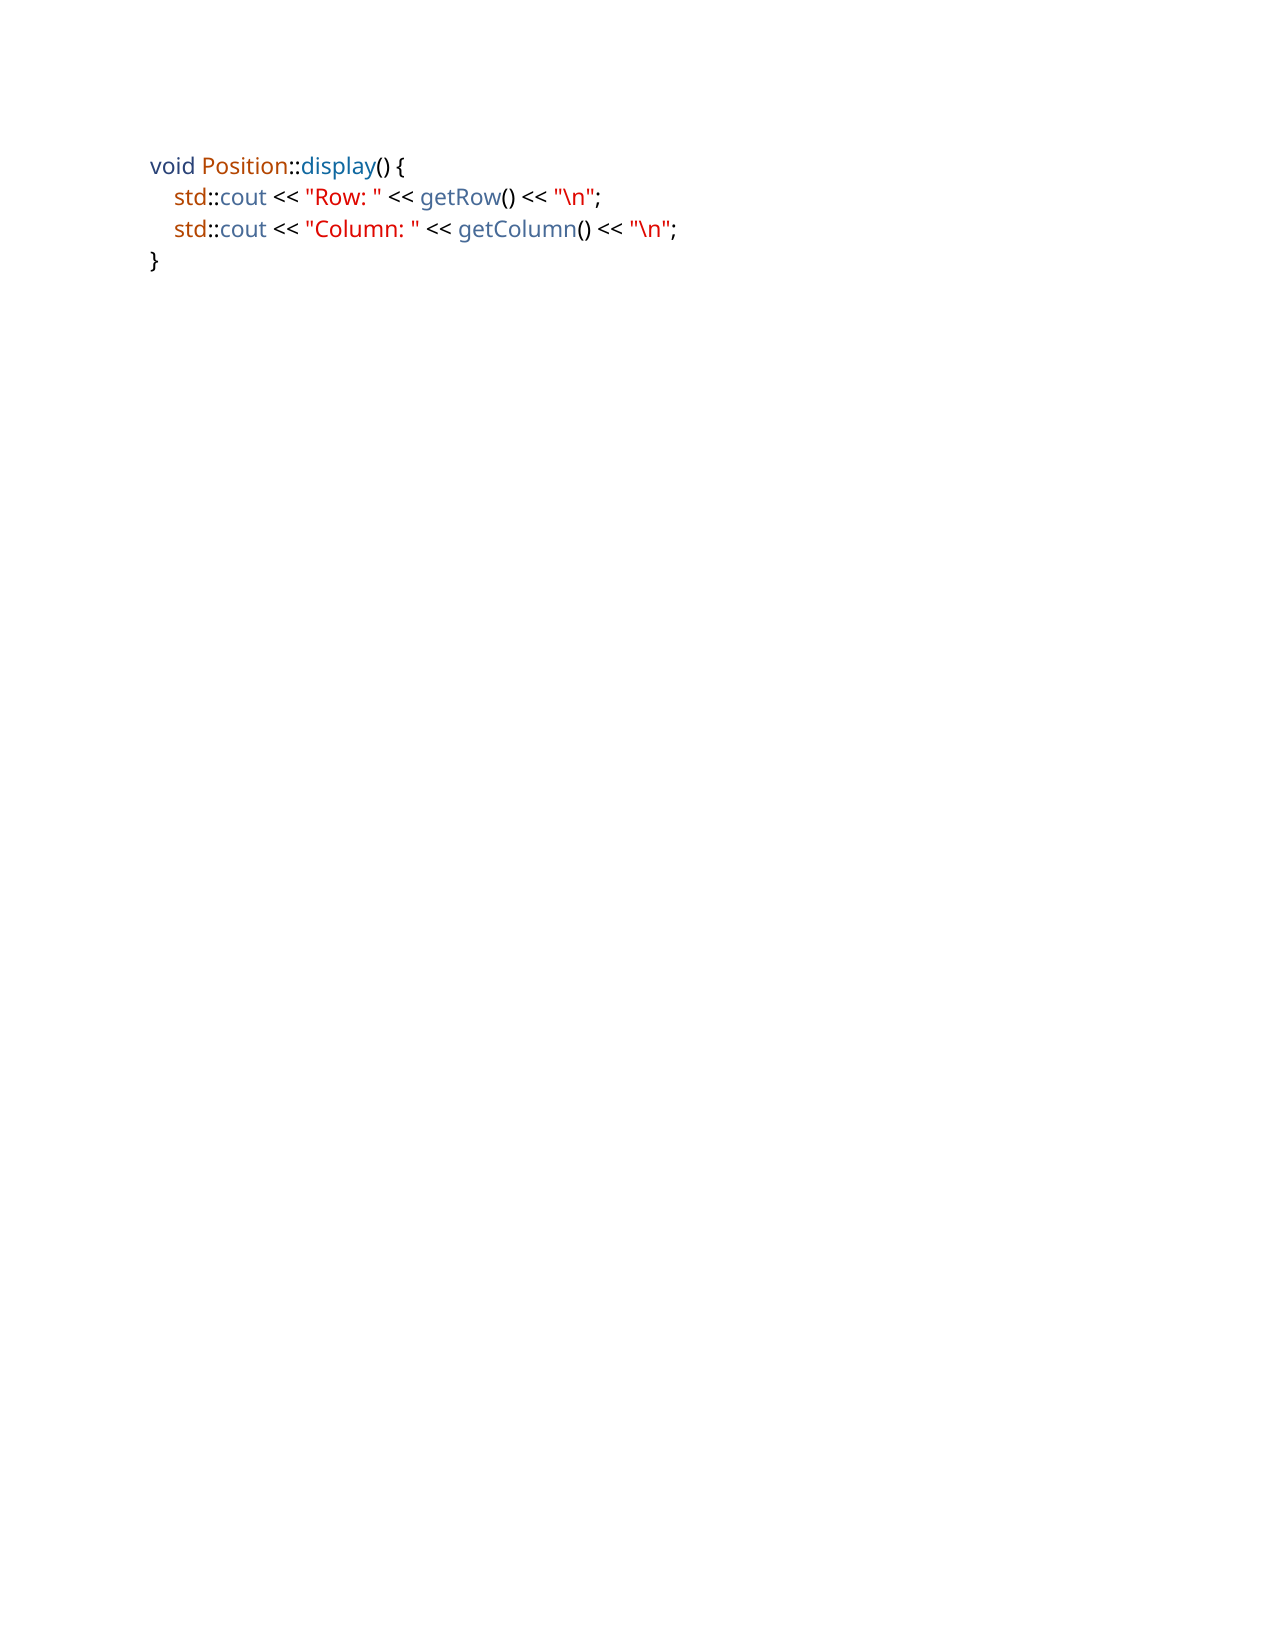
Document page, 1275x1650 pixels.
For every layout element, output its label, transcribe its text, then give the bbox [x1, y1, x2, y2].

text void Position::display() { [150, 150, 1125, 181]
text std::cout << "Row: " << getRow() << "\n"; [150, 181, 1125, 212]
text } [150, 244, 1125, 275]
text std::cout << "Column: " << getColumn() << "\n"; [150, 212, 1125, 244]
